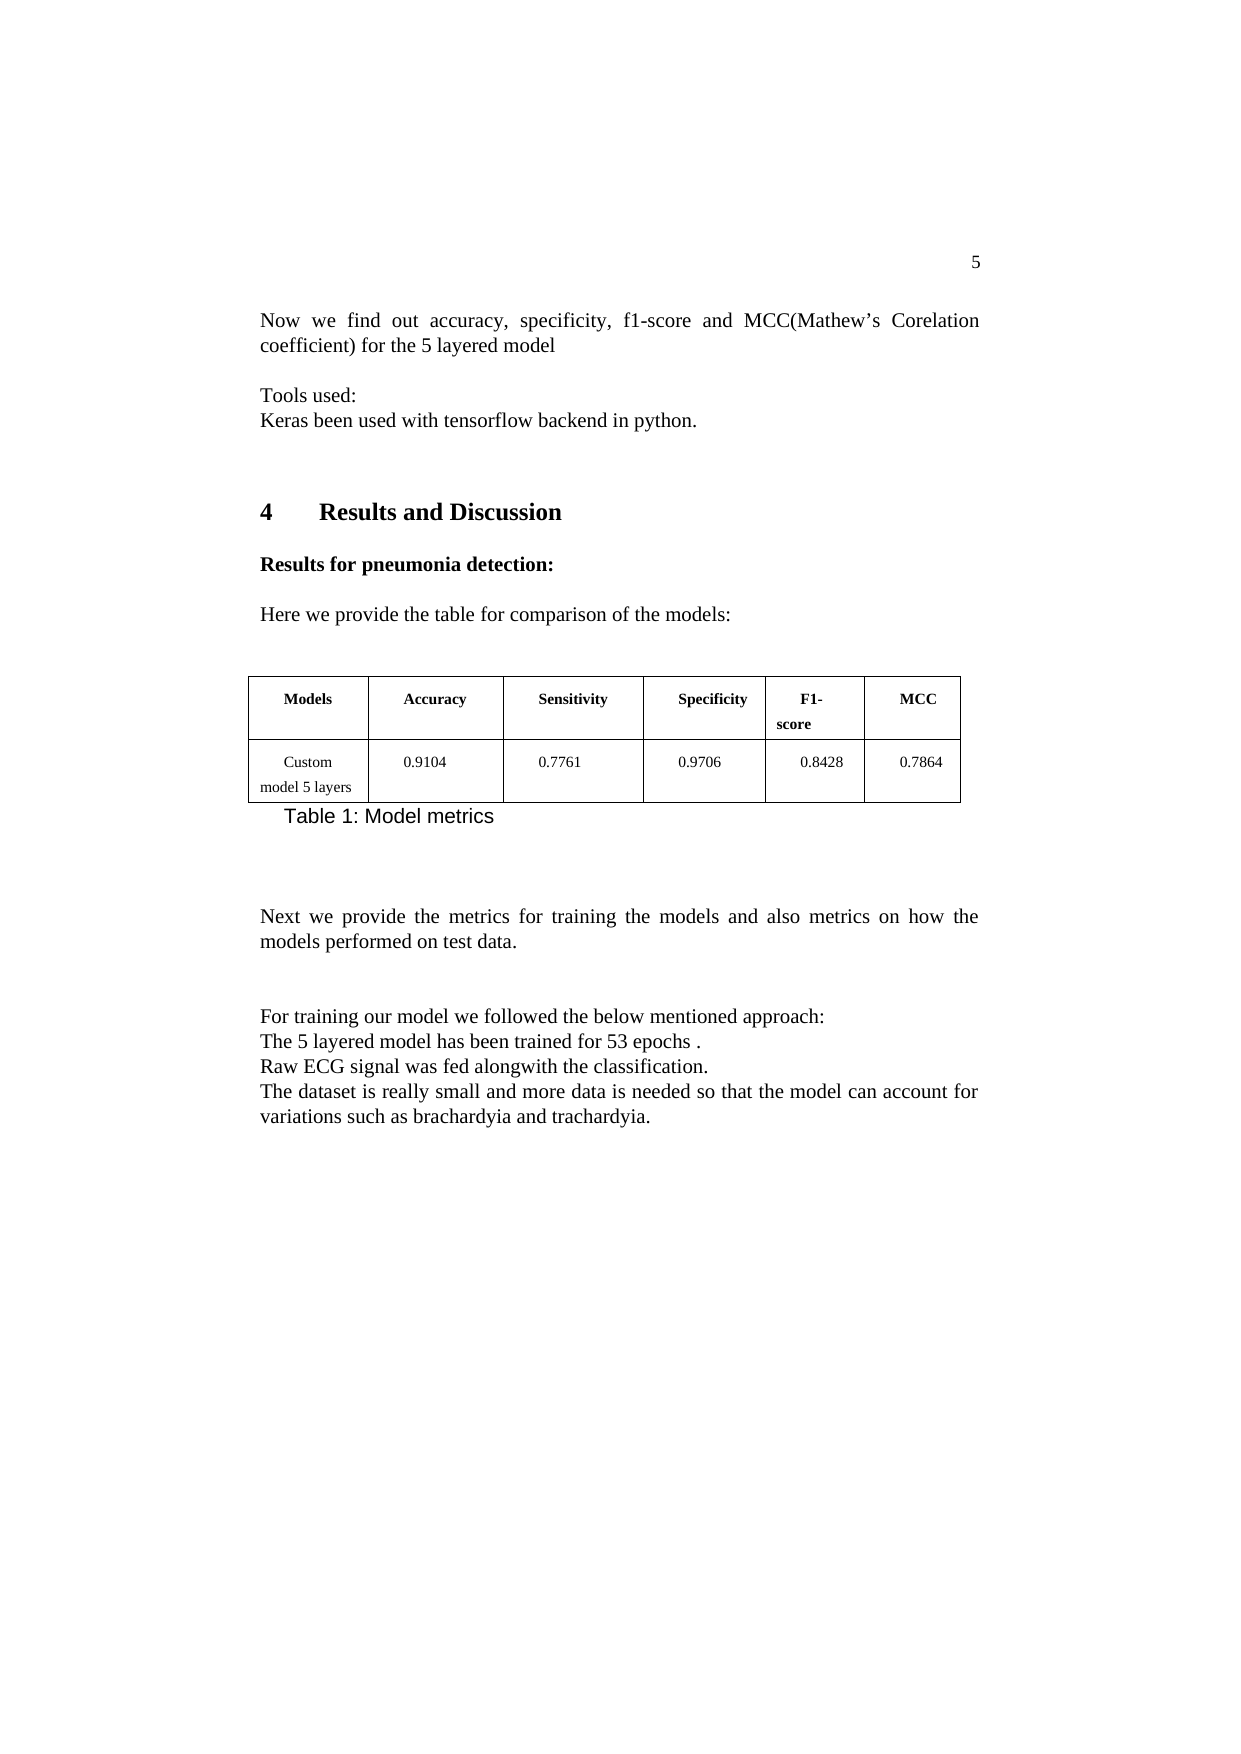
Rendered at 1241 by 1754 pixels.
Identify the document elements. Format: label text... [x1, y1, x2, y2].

table_header F1-score [766, 677, 864, 739]
table_header MCC [865, 677, 960, 739]
table_header Models [249, 677, 368, 739]
table_header Accuracy [369, 677, 503, 739]
text Next we provide the metrics for training the models and also metrics on how the models performed on test data. [260, 903, 980, 953]
list Now we find out accuracy, specificity, f1-score and MCC(Mathew’s Corelation coefficient) for the 5 layered model [260, 307, 980, 357]
table_cell 0.8428 [766, 740, 864, 802]
text Here we provide the table for comparison of the models: [260, 601, 980, 626]
text Results for pneumonia detection: [260, 551, 980, 576]
text The 5 layered model has been trained for 53 epochs . [260, 1028, 980, 1053]
text Tools used: [260, 382, 980, 407]
text Keras been used with tensorflow backend in python. [260, 407, 980, 432]
text For training our model we followed the below mentioned approach: [260, 1003, 980, 1028]
table_cell 0.9706 [644, 740, 765, 802]
table_header Specificity [644, 677, 765, 739]
text The dataset is really small and more data is needed so that the model can account for variations such as brachardyia and trachardyia. [260, 1078, 980, 1128]
table_cell 0.9104 [369, 740, 503, 802]
subtitle Results and Discussion [260, 494, 980, 526]
table_header Sensitivity [504, 677, 643, 739]
text Table 1: Model metrics [260, 803, 980, 828]
text Raw ECG signal was fed alongwith the classification. [260, 1053, 980, 1078]
table_cell 0.7864 [865, 740, 960, 802]
table_cell Custom model 5 layers [249, 740, 368, 802]
table_cell 0.7761 [504, 740, 643, 802]
